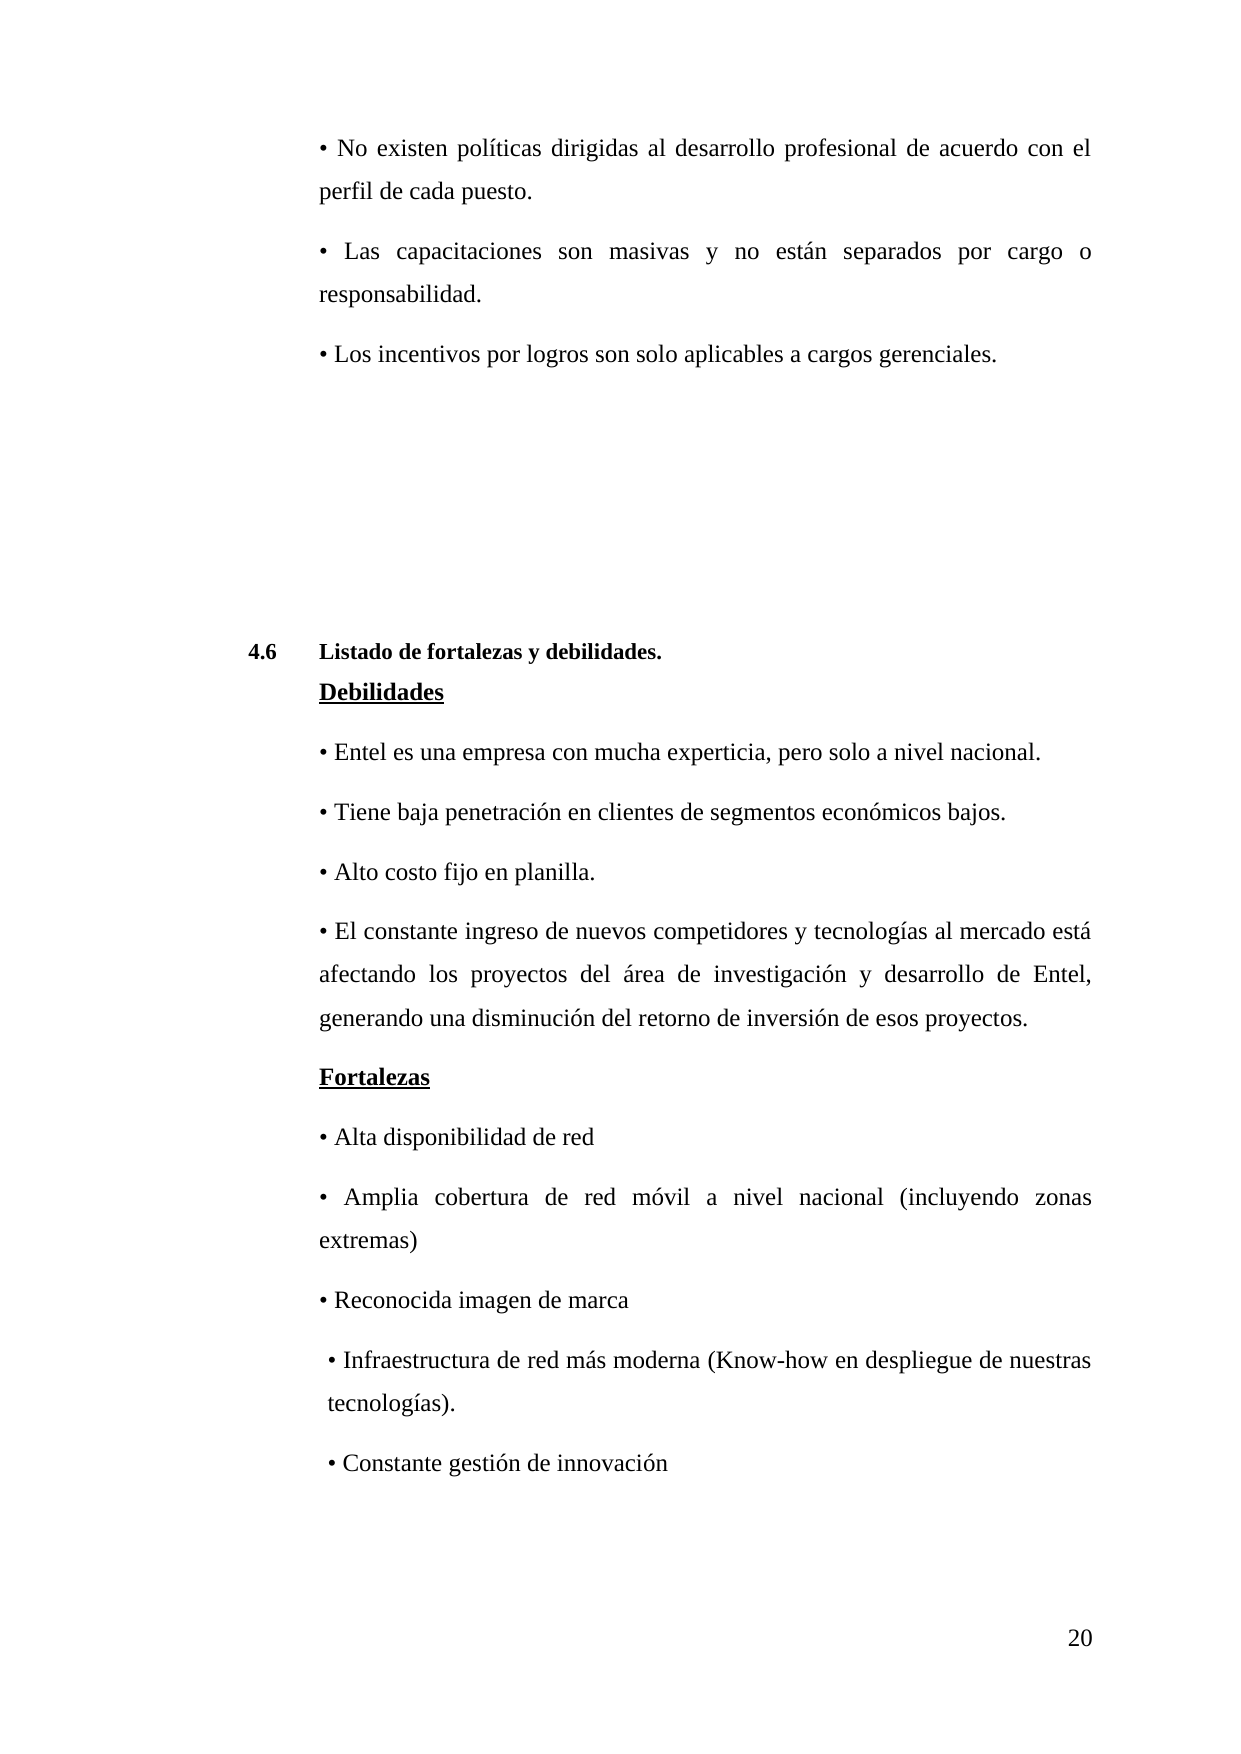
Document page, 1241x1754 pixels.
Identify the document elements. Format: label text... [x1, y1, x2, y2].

text • Amplia cobertura de red móvil a nivel nacional (incluyendo zonas extremas) [319, 1182, 1092, 1254]
text • Alto costo fijo en planilla. [319, 857, 1092, 885]
text • Tiene baja penetración en clientes de segmentos económicos bajos. [319, 797, 1092, 826]
text • Entel es una empresa con mucha experticia, pero solo a nivel nacional. [319, 737, 1092, 766]
text • Infraestructura de red más moderna (Know-how en despliegue de nuestras tecnologías). [327, 1345, 1092, 1417]
text • Los incentivos por logros son solo aplicables a cargos gerenciales. [319, 339, 1092, 367]
text • No existen políticas dirigidas al desarrollo profesional de acuerdo con el perfil de cada puesto. [319, 133, 1092, 205]
subtitle Listado de fortalezas y debilidades. [248, 638, 1092, 664]
text Fortalezas [319, 1062, 1092, 1091]
text Debilidades [319, 677, 1092, 706]
text • Las capacitaciones son masivas y no están separados por cargo o responsabilidad. [319, 236, 1092, 308]
text • Constante gestión de innovación [327, 1448, 1092, 1476]
text • El constante ingreso de nuevos competidores y tecnologías al mercado está afectando los proyectos del área de investigación y desarrollo de Entel, generando una disminución del retorno de inversión de esos proyectos. [319, 916, 1092, 1031]
text • Alta disponibilidad de red [319, 1122, 1092, 1151]
text • Reconocida imagen de marca [319, 1285, 1092, 1314]
